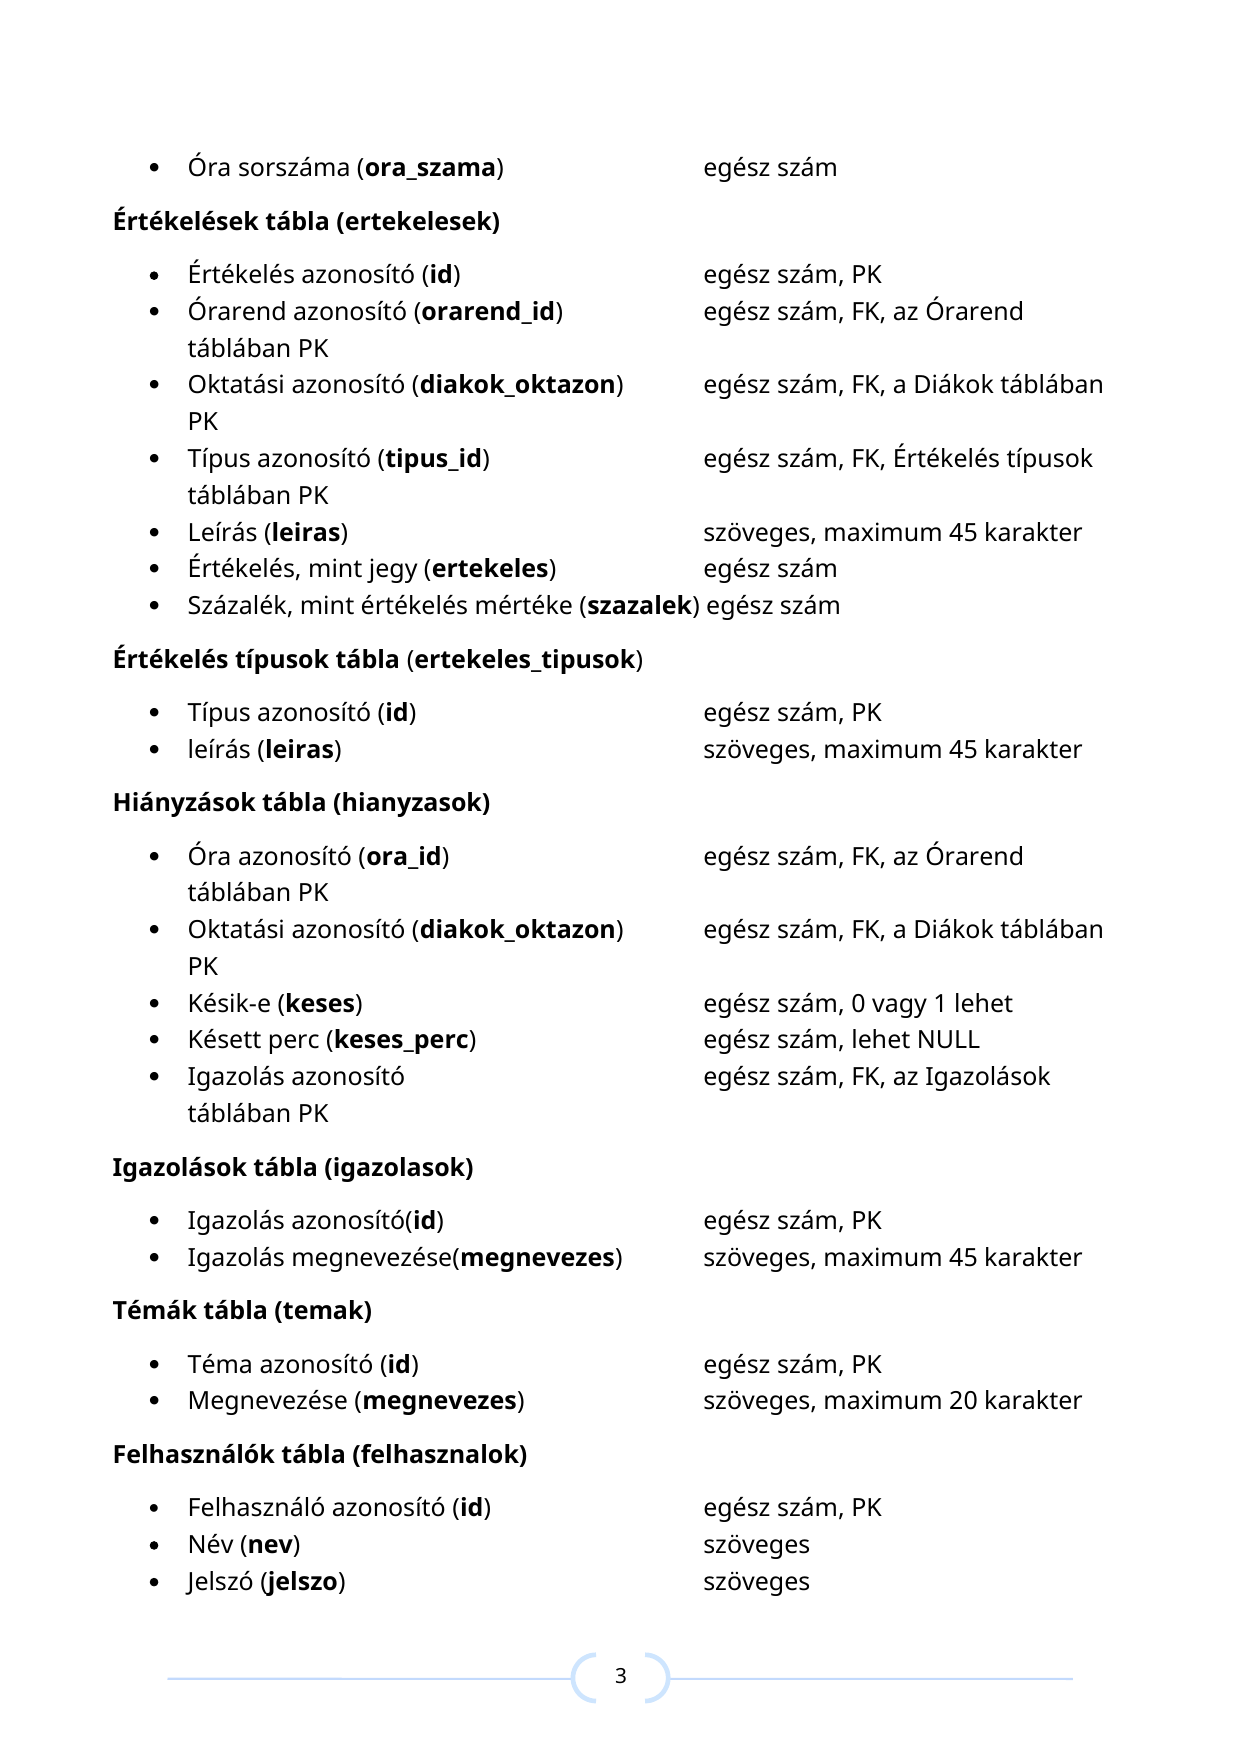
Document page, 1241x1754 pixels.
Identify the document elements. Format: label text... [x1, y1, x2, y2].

list Igazolás megnevezése(megnevezes) szöveges, maximum 45 karakter [150, 1239, 1128, 1273]
text Értékelések tábla (ertekelesek) [112, 203, 1128, 237]
list Leírás (leiras) szöveges, maximum 45 karakter [150, 514, 1128, 548]
list Típus azonosító (id) egész szám, PK [150, 695, 1128, 729]
list Százalék, mint értékelés mértéke (szazalek) egész szám [150, 588, 1128, 622]
text Témák tábla (temak) [112, 1293, 1128, 1327]
list leírás (leiras) szöveges, maximum 45 karakter [150, 731, 1128, 766]
list Értékelés, mint jegy (ertekeles) egész szám [150, 551, 1128, 585]
text Igazolások tábla (igazolasok) [112, 1149, 1128, 1183]
list Késik-e (keses) egész szám, 0 vagy 1 lehet [150, 985, 1128, 1019]
list Órarend azonosító (orarend_id) egész szám, FK, az Órarend táblában PK [150, 294, 1128, 364]
list Óra sorszáma (ora_szama) egész szám [150, 150, 1128, 184]
list Név (nev) szöveges [150, 1527, 1128, 1561]
list Típus azonosító (tipus_id) egész szám, FK, Értékelés típusok táblában PK [150, 441, 1128, 512]
list Jelszó (jelszo) szöveges [150, 1563, 1128, 1597]
list Felhasználó azonosító (id) egész szám, PK [150, 1490, 1128, 1524]
list Értékelés azonosító (id) egész szám, PK [150, 257, 1128, 291]
list Igazolás azonosító egész szám, FK, az Igazolások táblában PK [150, 1059, 1128, 1130]
list Oktatási azonosító (diakok_oktazon) egész szám, FK, a Diákok táblában PK [150, 367, 1128, 438]
list Késett perc (keses_perc) egész szám, lehet NULL [150, 1022, 1128, 1056]
list Oktatási azonosító (diakok_oktazon) egész szám, FK, a Diákok táblában PK [150, 912, 1128, 983]
list Óra azonosító (ora_id) egész szám, FK, az Órarend táblában PK [150, 838, 1128, 909]
text Hiányzások tábla (hianyzasok) [112, 785, 1128, 819]
list Megnevezése (megnevezes) szöveges, maximum 20 karakter [150, 1383, 1128, 1417]
text Felhasználók tábla (felhasznalok) [112, 1436, 1128, 1471]
text Értékelés típusok tábla (ertekeles_tipusok) [112, 641, 1128, 675]
list Igazolás azonosító(id) egész szám, PK [150, 1203, 1128, 1237]
list Téma azonosító (id) egész szám, PK [150, 1346, 1128, 1380]
